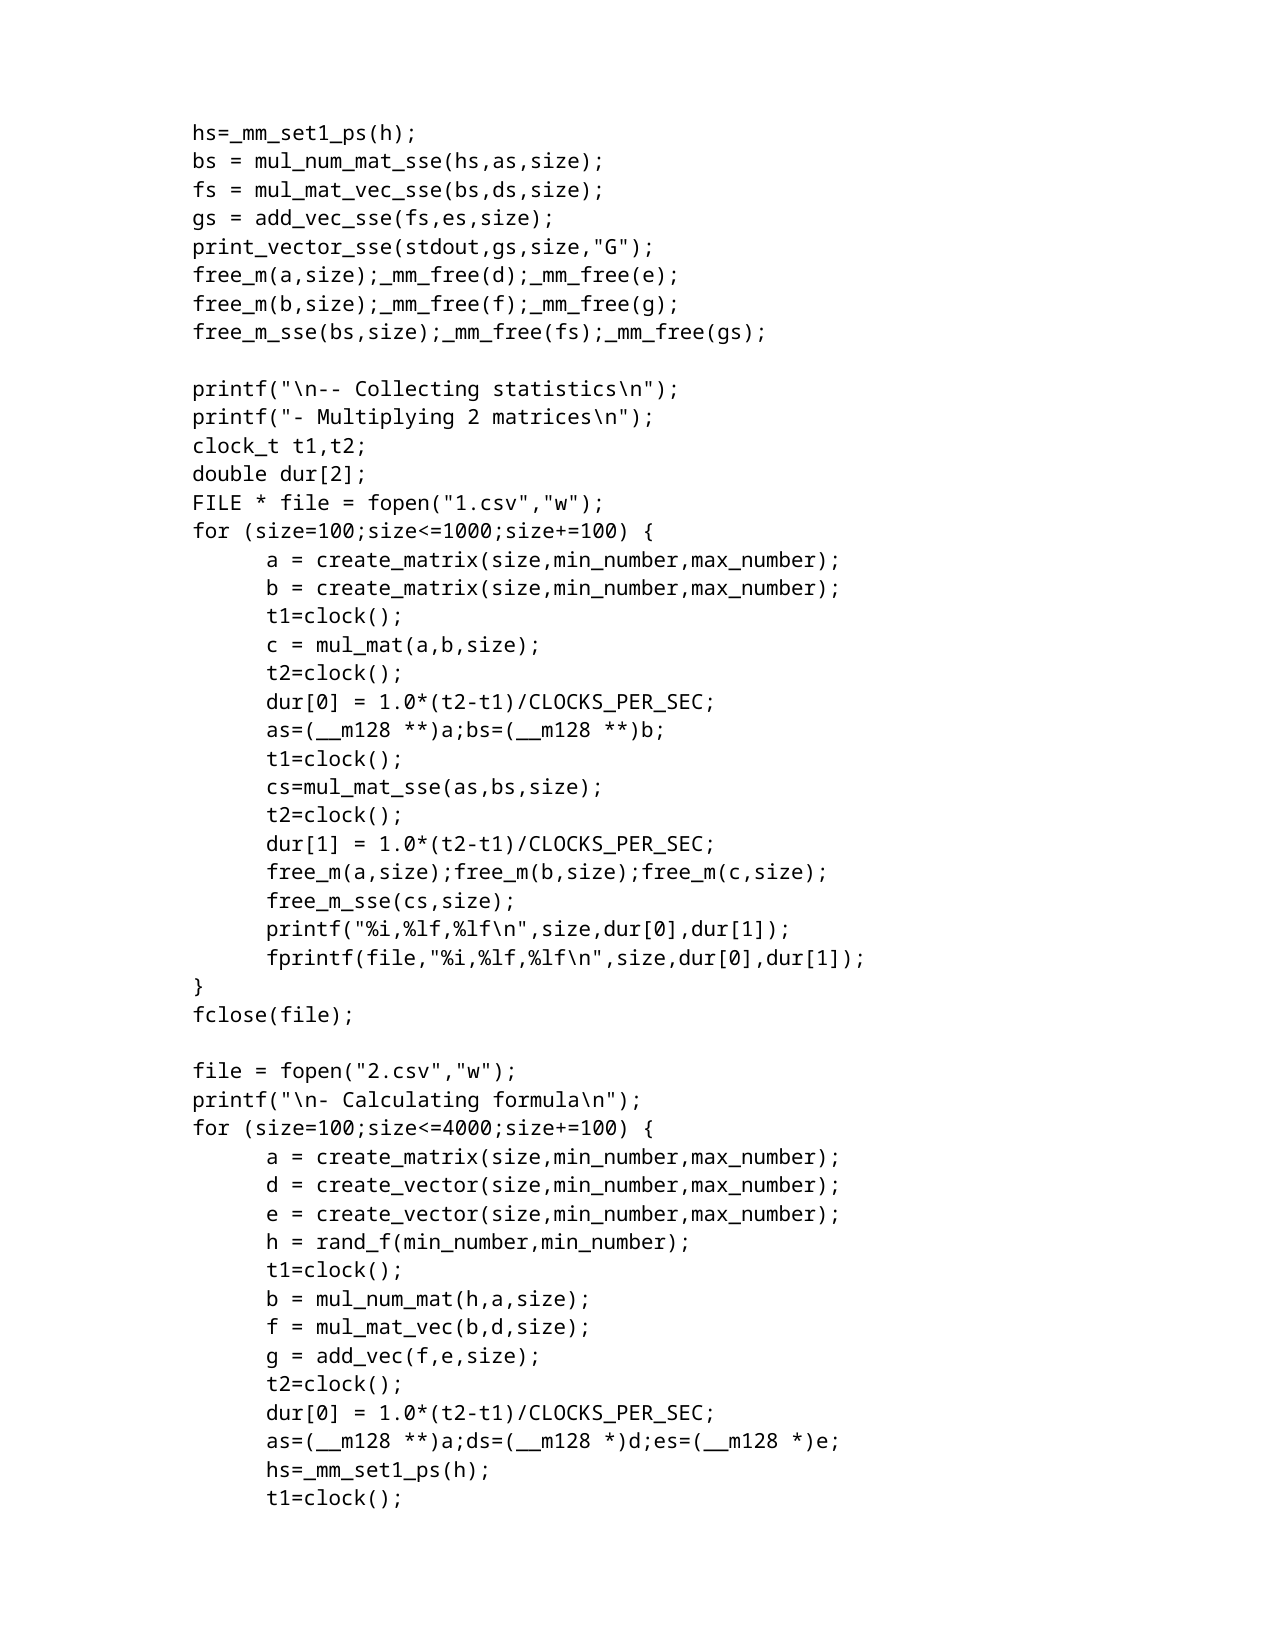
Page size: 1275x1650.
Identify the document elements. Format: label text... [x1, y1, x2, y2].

text free_m(a,size);free_m(b,size);free_m(c,size); [118, 857, 1157, 886]
text c = mul_mat(a,b,size); [118, 630, 1157, 658]
text for (size=100;size<=1000;size+=100) { [118, 516, 1157, 545]
text a = create_matrix(size,min_number,max_number); [118, 545, 1157, 573]
text as=(__m128 **)a;ds=(__m128 *)d;es=(__m128 *)e; [118, 1426, 1157, 1455]
text free_m_sse(cs,size); [118, 886, 1157, 914]
text t1=clock(); [118, 744, 1157, 772]
text f = mul_mat_vec(b,d,size); [118, 1312, 1157, 1341]
text h = rand_f(min_number,min_number); [118, 1227, 1157, 1256]
text bs = mul_num_mat_sse(hs,as,size); [118, 147, 1157, 175]
text dur[0] = 1.0*(t2-t1)/CLOCKS_PER_SEC; [118, 1398, 1157, 1426]
text hs=_mm_set1_ps(h); [118, 1455, 1157, 1483]
text fclose(file); [118, 1000, 1157, 1028]
text } [118, 971, 1157, 1000]
text t2=clock(); [118, 658, 1157, 687]
text printf("%i,%lf,%lf\n",size,dur[0],dur[1]); [118, 914, 1157, 943]
text t1=clock(); [118, 602, 1157, 630]
text free_m_sse(bs,size);_mm_free(fs);_mm_free(gs); [118, 317, 1157, 346]
text double dur[2]; [118, 459, 1157, 488]
text printf("- Multiplying 2 matrices\n"); [118, 402, 1157, 431]
text printf("\n-- Collecting statistics\n"); [118, 374, 1157, 402]
text t1=clock(); [118, 1256, 1157, 1284]
text hs=_mm_set1_ps(h); [118, 118, 1157, 147]
text fs = mul_mat_vec_sse(bs,ds,size); [118, 175, 1157, 203]
text dur[0] = 1.0*(t2-t1)/CLOCKS_PER_SEC; [118, 687, 1157, 715]
text free_m(a,size);_mm_free(d);_mm_free(e); [118, 260, 1157, 289]
text t1=clock(); [118, 1483, 1157, 1512]
text FILE * file = fopen("1.csv","w"); [118, 488, 1157, 516]
text e = create_vector(size,min_number,max_number); [118, 1199, 1157, 1227]
text b = mul_num_mat(h,a,size); [118, 1284, 1157, 1312]
text g = add_vec(f,e,size); [118, 1341, 1157, 1369]
text file = fopen("2.csv","w"); [118, 1057, 1157, 1085]
text gs = add_vec_sse(fs,es,size); [118, 203, 1157, 232]
text free_m(b,size);_mm_free(f);_mm_free(g); [118, 289, 1157, 317]
text as=(__m128 **)a;bs=(__m128 **)b; [118, 715, 1157, 744]
text for (size=100;size<=4000;size+=100) { [118, 1113, 1157, 1142]
text b = create_matrix(size,min_number,max_number); [118, 573, 1157, 602]
text d = create_vector(size,min_number,max_number); [118, 1170, 1157, 1199]
text fprintf(file,"%i,%lf,%lf\n",size,dur[0],dur[1]); [118, 943, 1157, 971]
text dur[1] = 1.0*(t2-t1)/CLOCKS_PER_SEC; [118, 829, 1157, 857]
text clock_t t1,t2; [118, 431, 1157, 459]
text printf("\n- Calculating formula\n"); [118, 1085, 1157, 1113]
text a = create_matrix(size,min_number,max_number); [118, 1142, 1157, 1170]
text cs=mul_mat_sse(as,bs,size); [118, 772, 1157, 801]
text t2=clock(); [118, 1369, 1157, 1398]
text t2=clock(); [118, 801, 1157, 829]
text print_vector_sse(stdout,gs,size,"G"); [118, 232, 1157, 260]
